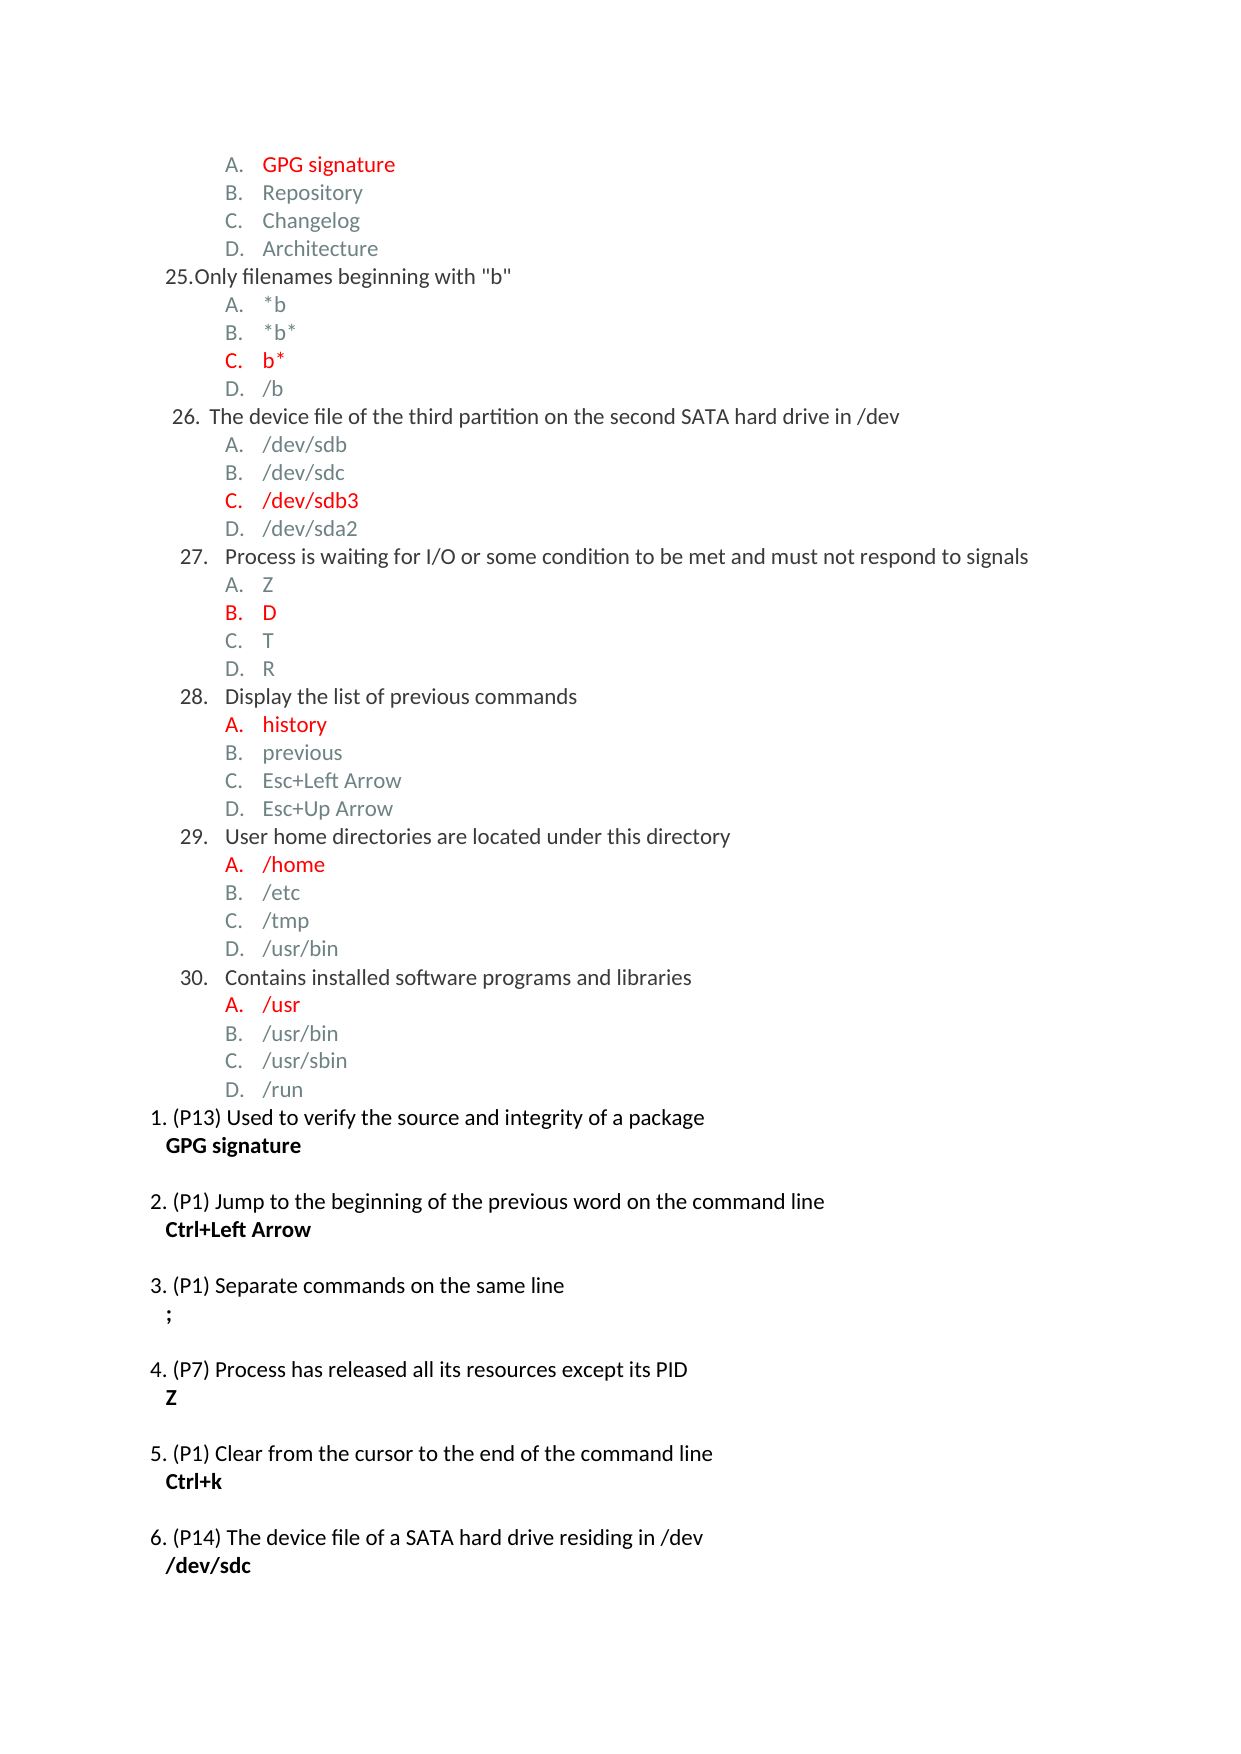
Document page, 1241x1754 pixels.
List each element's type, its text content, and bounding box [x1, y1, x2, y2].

list /etc [225, 878, 1090, 907]
list Process is waiting for I/O or some condition to be met and must not respond to signals [179, 542, 1090, 570]
list /run [225, 1075, 1090, 1103]
list /usr/bin [225, 1019, 1090, 1047]
list /home [225, 851, 1090, 878]
list User home directories are located under this directory [179, 822, 1090, 851]
list R [225, 654, 1090, 682]
list Changelog [225, 206, 1090, 234]
list /usr/bin [225, 934, 1090, 963]
list *b* [225, 318, 1090, 346]
list GPG signature [225, 150, 1090, 178]
list /tmp [225, 907, 1090, 934]
text Z [150, 1383, 1090, 1411]
text 1. (P13) Used to verify the source and integrity of a package [150, 1103, 1090, 1131]
list /usr/sbin [225, 1047, 1090, 1075]
text 6. (P14) The device file of a SATA hard drive residing in /dev [150, 1523, 1090, 1551]
text 3. (P1) Separate commands on the same line [150, 1271, 1090, 1299]
text Ctrl+Left Arrow [150, 1215, 1090, 1243]
list /dev/sdc [225, 458, 1090, 486]
list Z [225, 570, 1090, 598]
list /usr [225, 991, 1090, 1019]
list D [225, 598, 1090, 626]
list Contains installed software programs and libraries [179, 963, 1090, 991]
list Repository [225, 178, 1090, 206]
list /dev/sda2 [225, 514, 1090, 542]
list *b [225, 290, 1090, 318]
text Ctrl+k [150, 1467, 1090, 1495]
list history [225, 710, 1090, 738]
list /dev/sdb3 [225, 486, 1090, 514]
list b* [225, 346, 1090, 374]
list /b [225, 374, 1090, 402]
list The device file of the third partition on the second SATA hard drive in /dev [172, 402, 1090, 430]
list Only filenames beginning with "b" [165, 262, 1090, 290]
text GPG signature [150, 1131, 1090, 1159]
list Esc+Left Arrow [225, 766, 1090, 794]
list Esc+Up Arrow [225, 794, 1090, 822]
text ; [150, 1299, 1090, 1327]
list previous [225, 738, 1090, 766]
text 2. (P1) Jump to the beginning of the previous word on the command line [150, 1187, 1090, 1215]
list T [225, 626, 1090, 654]
list Architecture [225, 234, 1090, 262]
text /dev/sdc [150, 1551, 1090, 1579]
list Display the list of previous commands [179, 682, 1090, 710]
text 4. (P7) Process has released all its resources except its PID [150, 1355, 1090, 1383]
list /dev/sdb [225, 430, 1090, 458]
text 5. (P1) Clear from the cursor to the end of the command line [150, 1439, 1090, 1467]
